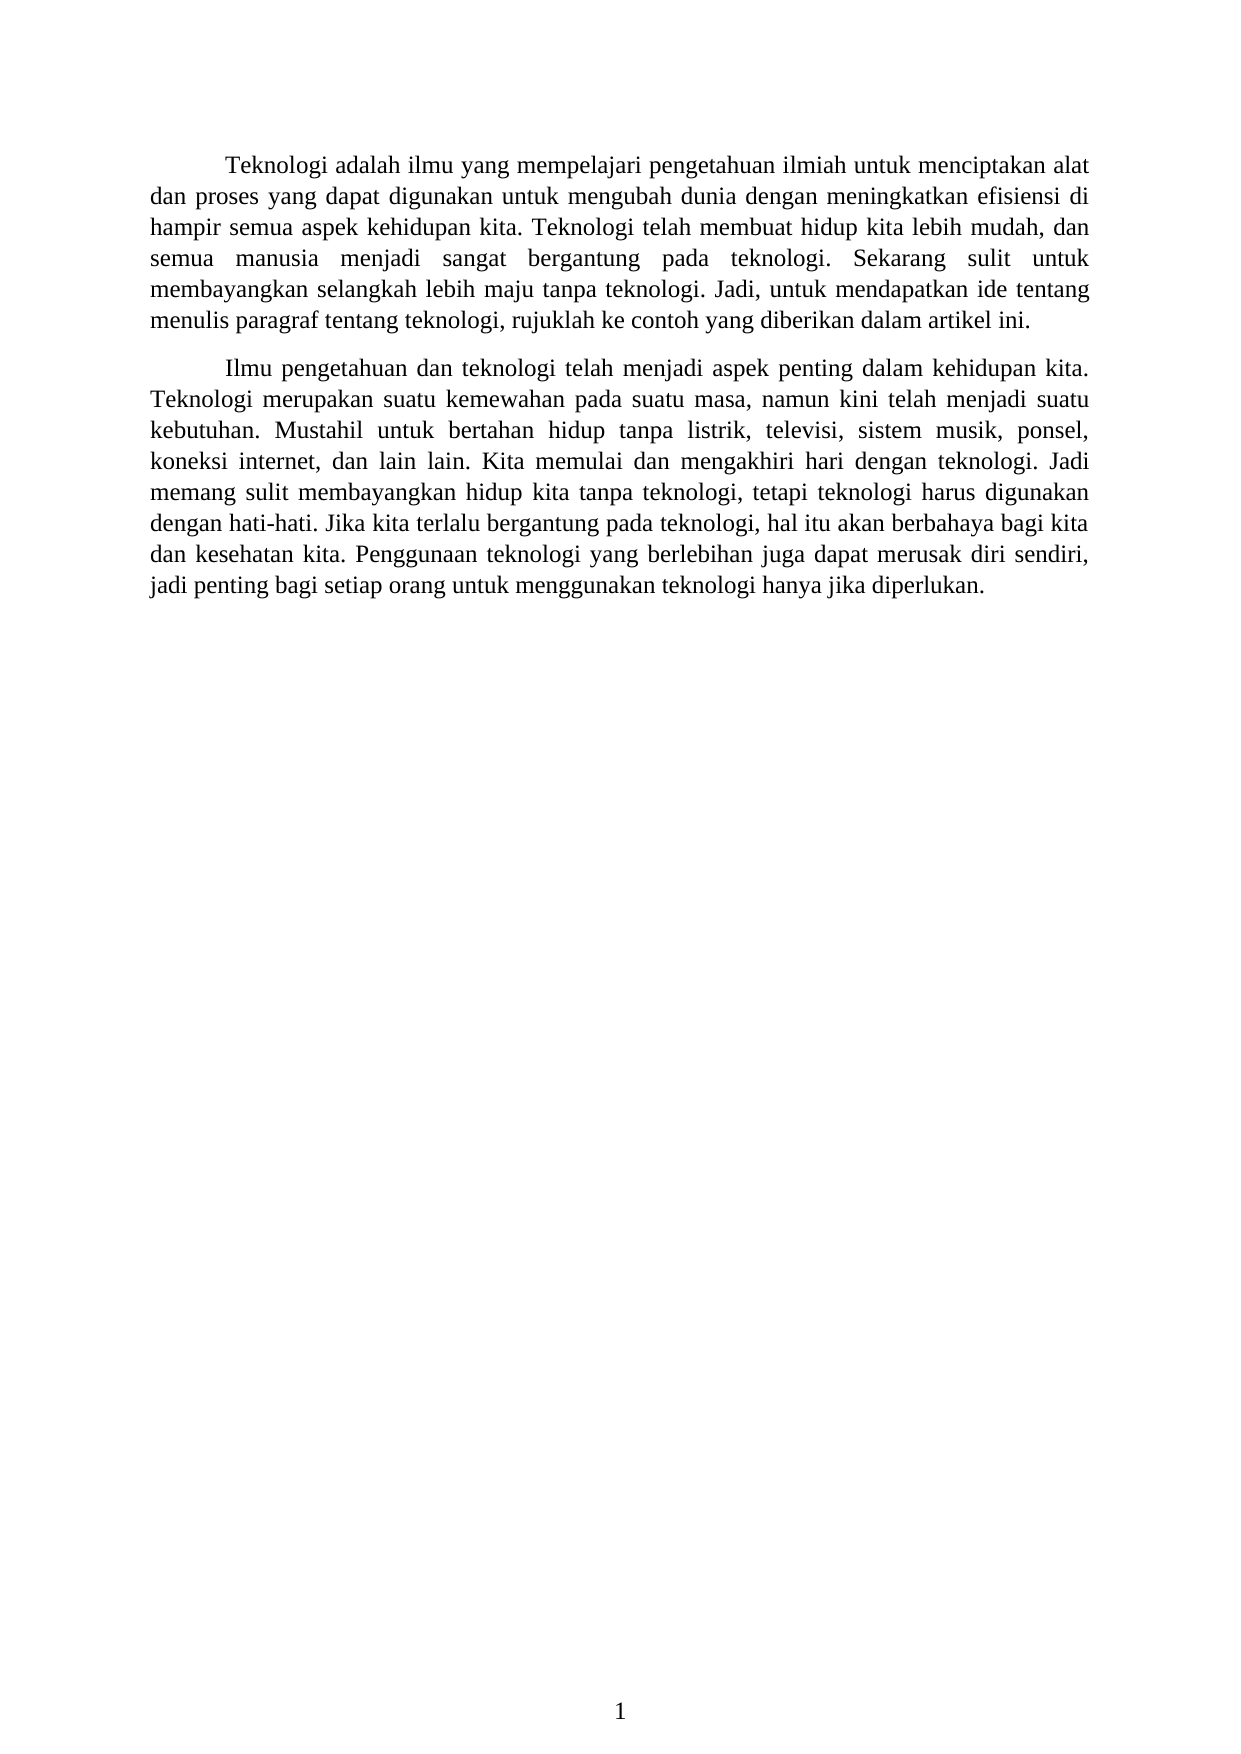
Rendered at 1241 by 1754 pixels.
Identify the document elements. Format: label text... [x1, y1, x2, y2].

text Ilmu pengetahuan dan teknologi telah menjadi aspek penting dalam kehidupan kita. Teknologi merupakan suatu kemewahan pada suatu masa, namun kini telah menjadi suatu kebutuhan. Mustahil untuk bertahan hidup tanpa listrik, televisi, sistem musik, ponsel, koneksi internet, dan lain lain. Kita memulai dan mengakhiri hari dengan teknologi. Jadi memang sulit membayangkan hidup kita tanpa teknologi, tetapi teknologi harus digunakan dengan hati-hati. Jika kita terlalu bergantung pada teknologi, hal itu akan berbahaya bagi kita dan kesehatan kita. Penggunaan teknologi yang berlebihan juga dapat merusak diri sendiri, jadi penting bagi setiap orang untuk menggunakan teknologi hanya jika diperlukan. [150, 353, 1090, 599]
text Teknologi adalah ilmu yang mempelajari pengetahuan ilmiah untuk menciptakan alat dan proses yang dapat digunakan untuk mengubah dunia dengan meningkatkan efisiensi di hampir semua aspek kehidupan kita. Teknologi telah membuat hidup kita lebih mudah, dan semua manusia menjadi sangat bergantung pada teknologi. Sekarang sulit untuk membayangkan selangkah lebih maju tanpa teknologi. Jadi, untuk mendapatkan ide tentang menulis paragraf tentang teknologi, rujuklah ke contoh yang diberikan dalam artikel ini. [150, 150, 1090, 334]
